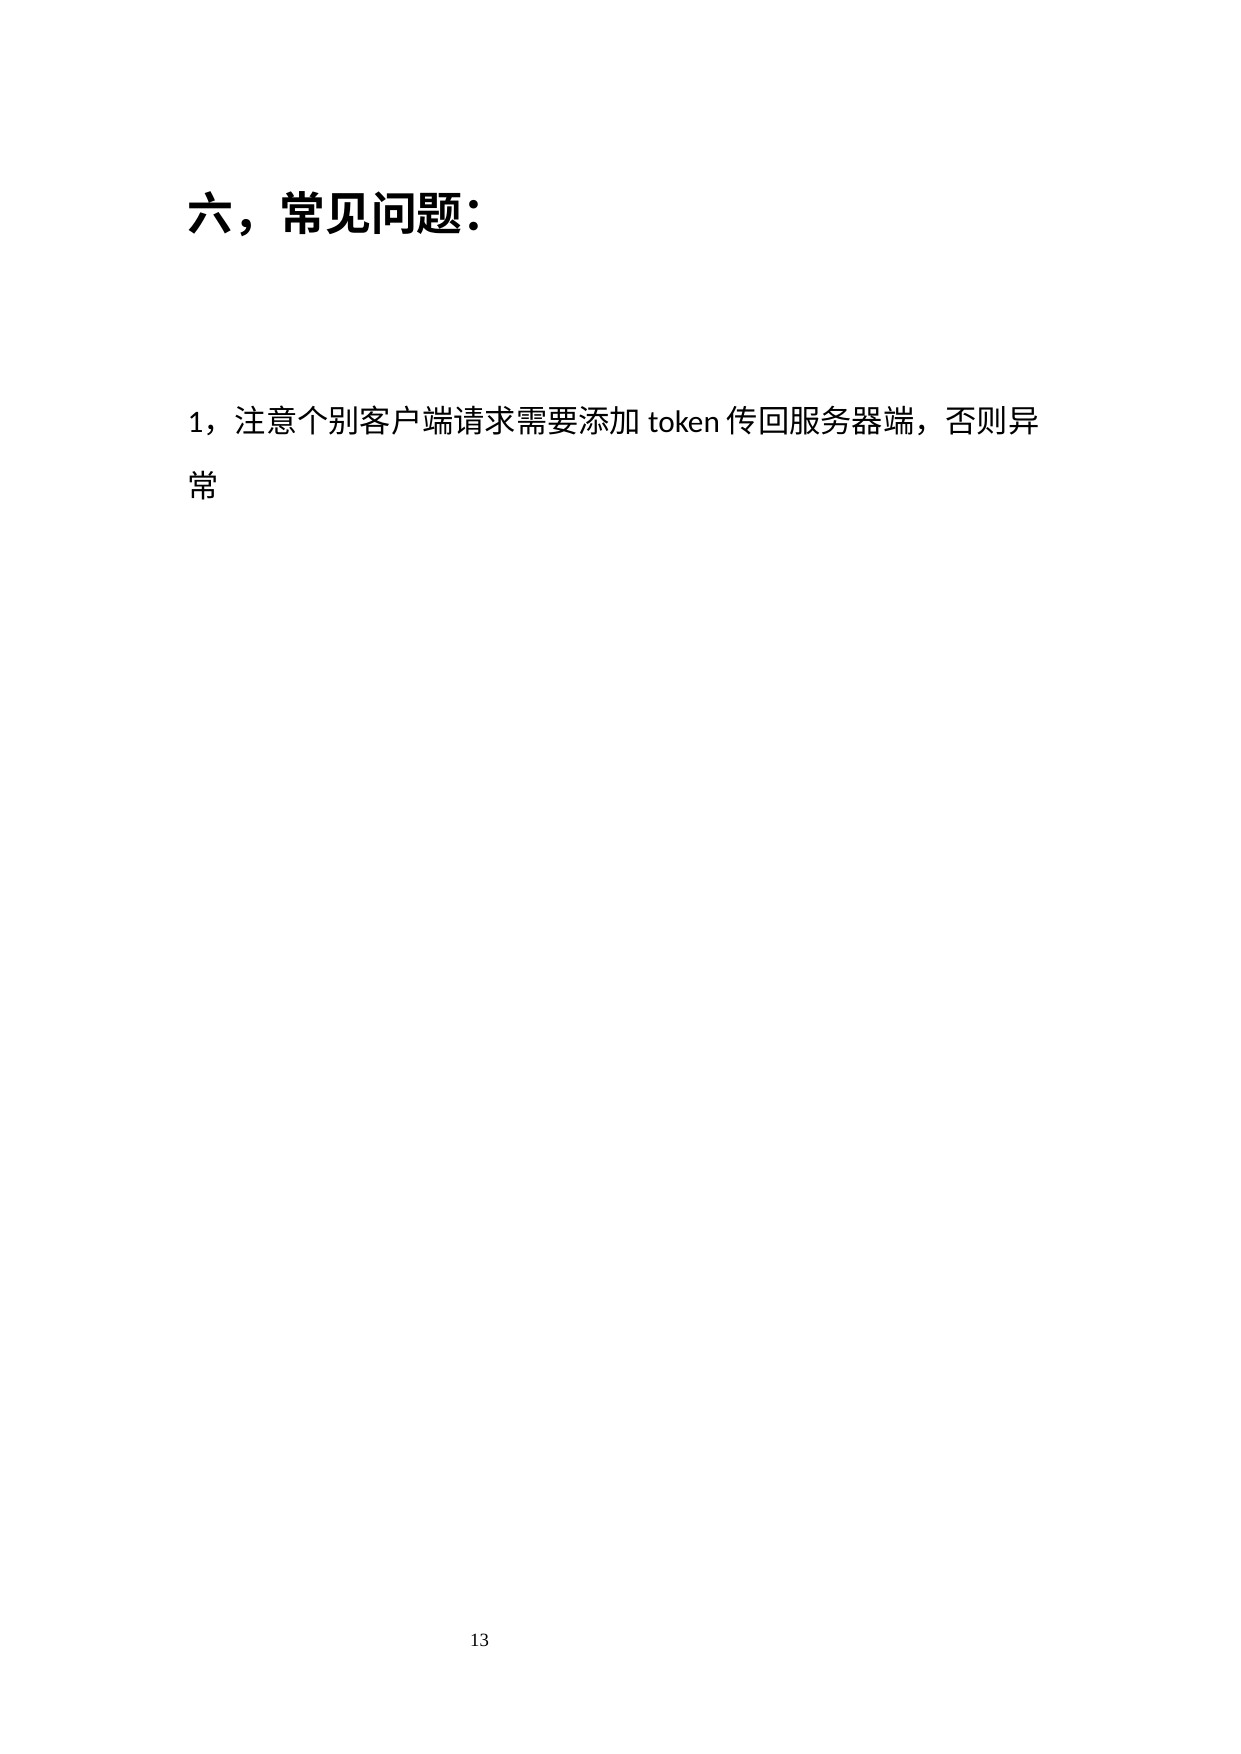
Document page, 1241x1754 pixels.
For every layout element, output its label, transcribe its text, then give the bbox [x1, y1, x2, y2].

subtitle 常见问题： [187, 162, 1053, 259]
text 1，注意个别客户端请求需要添加 token 传回服务器端，否则异常 [187, 387, 1053, 517]
